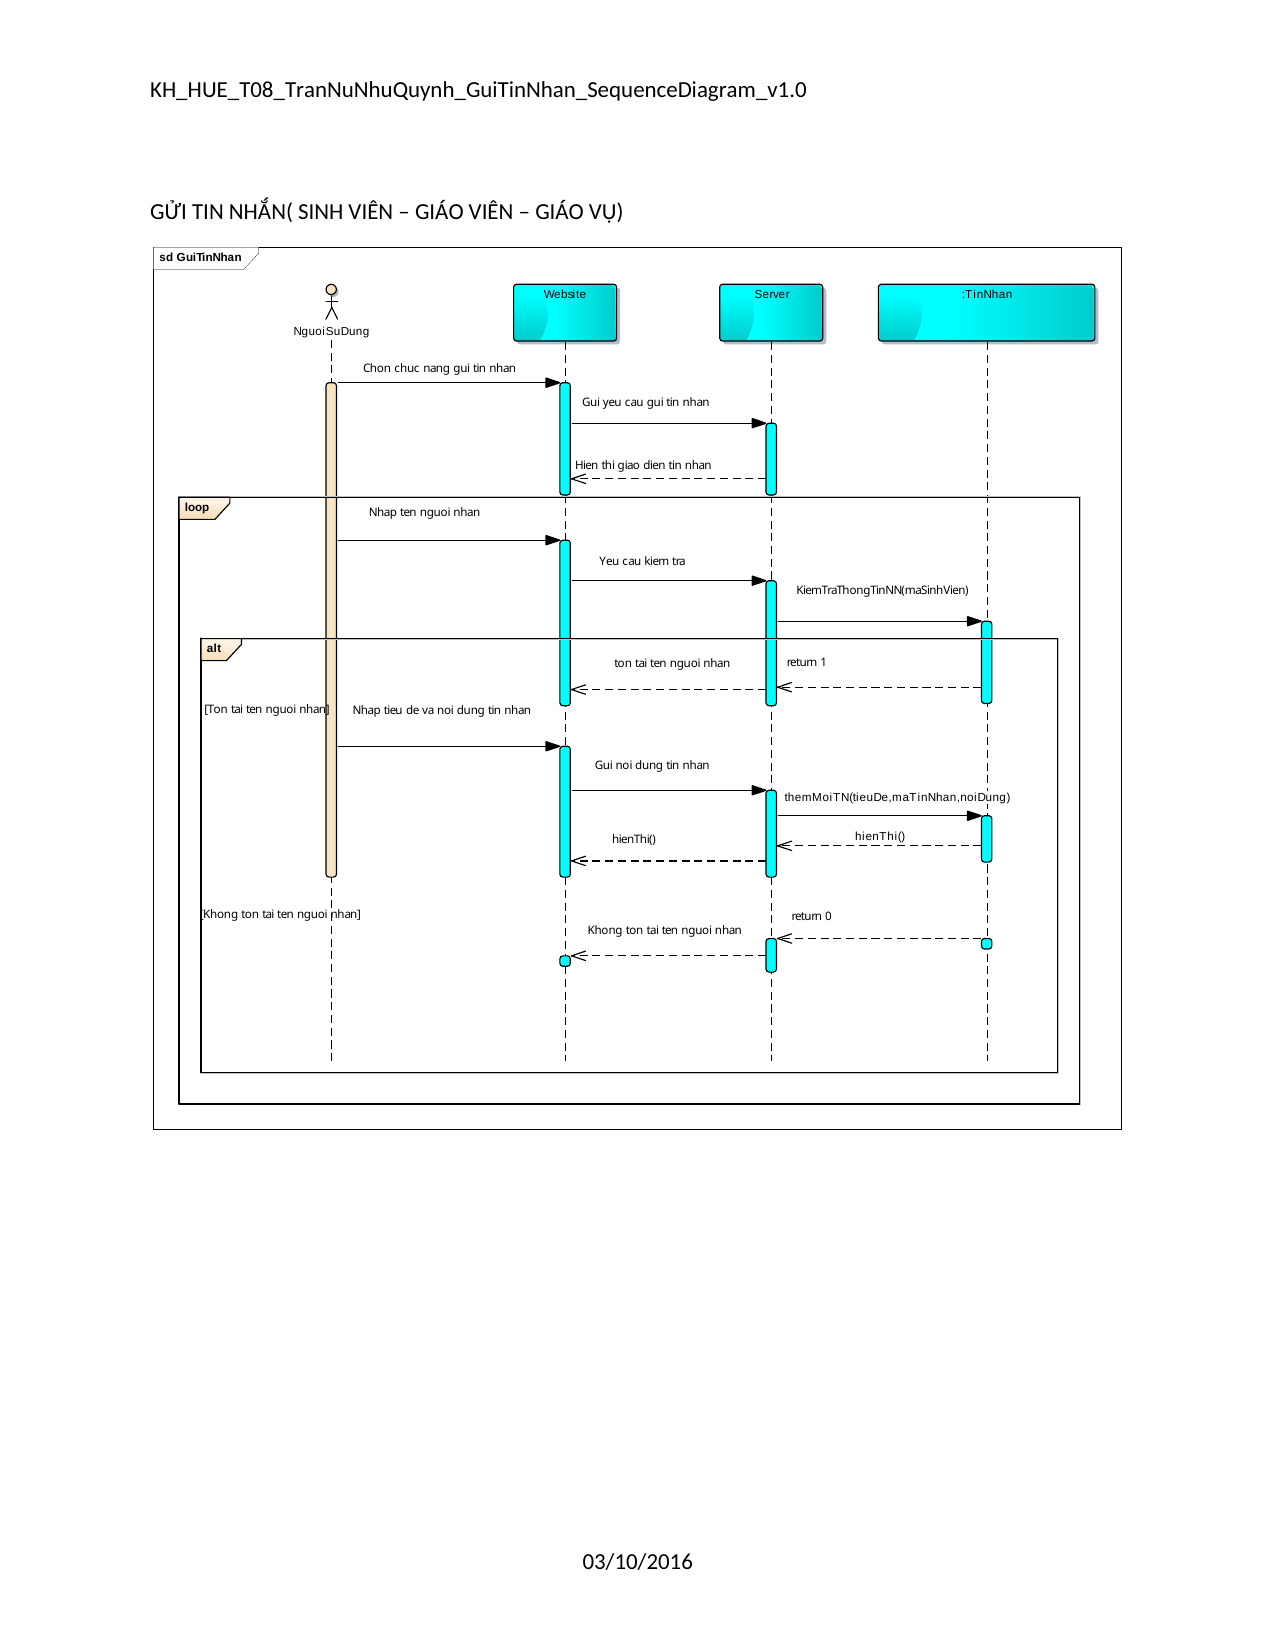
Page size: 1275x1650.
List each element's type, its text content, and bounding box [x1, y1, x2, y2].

text GỬI TIN NHẮN( SINH VIÊN – GIÁO VIÊN – GIÁO VỤ) [150, 197, 1125, 225]
